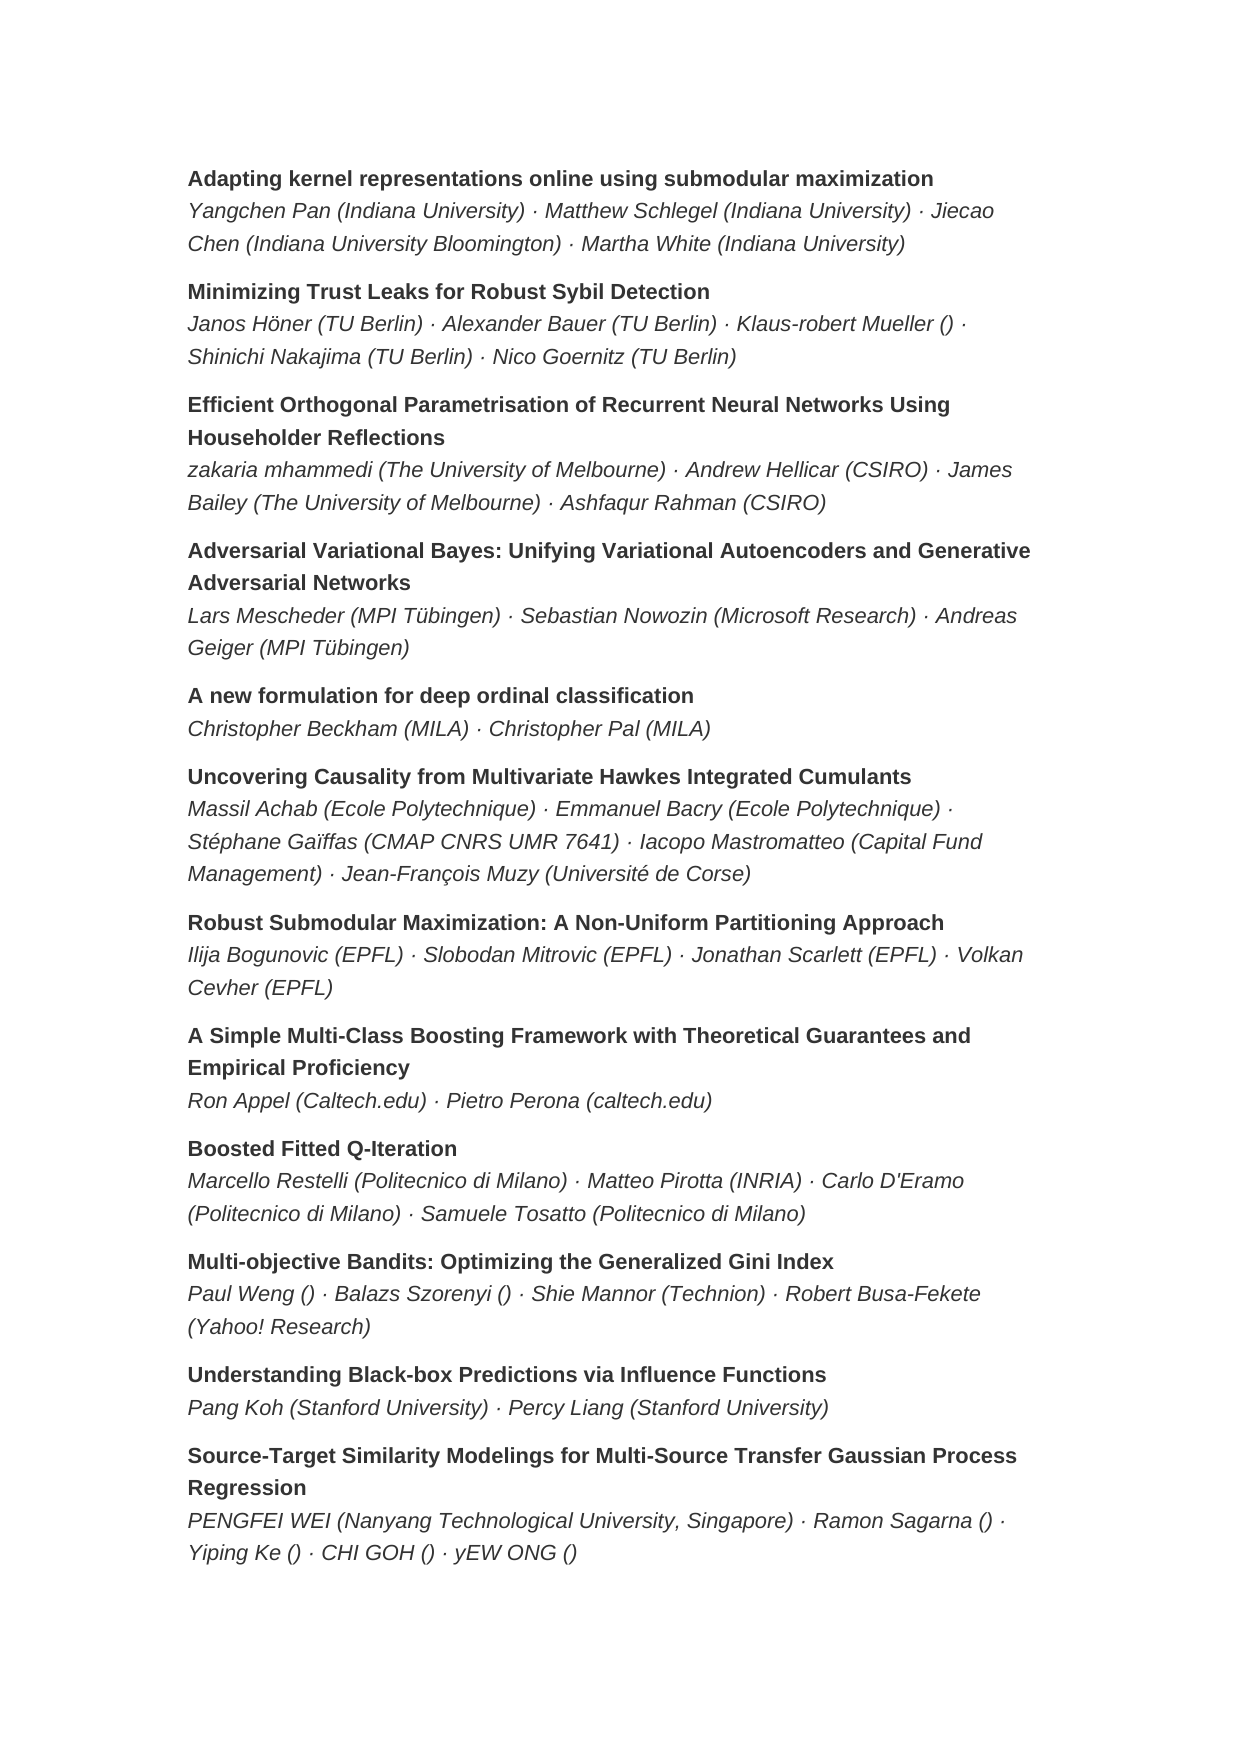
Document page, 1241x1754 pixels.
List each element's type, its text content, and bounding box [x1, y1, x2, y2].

text Adversarial Variational Bayes: Unifying Variational Autoencoders and Generative Adversarial Networks Lars Mescheder (MPI Tübingen) · Sebastian Nowozin (Microsoft Research) · Andreas Geiger (MPI Tübingen) [187, 534, 1053, 664]
text Multi-objective Bandits: Optimizing the Generalized Gini Index Paul Weng () · Balazs Szorenyi () · Shie Mannor (Technion) · Robert Busa-Fekete (Yahoo! Research) [187, 1245, 1053, 1343]
text Efficient Orthogonal Parametrisation of Recurrent Neural Networks Using Householder Reflections zakaria mhammedi (The University of Melbourne) · Andrew Hellicar (CSIRO) · James Bailey (The University of Melbourne) · Ashfaqur Rahman (CSIRO) [187, 388, 1053, 518]
text Minimizing Trust Leaks for Robust Sybil Detection Janos Höner (TU Berlin) · Alexander Bauer (TU Berlin) · Klaus-robert Mueller () · Shinichi Nakajima (TU Berlin) · Nico Goernitz (TU Berlin) [187, 275, 1053, 373]
text Adapting kernel representations online using submodular maximization Yangchen Pan (Indiana University) · Matthew Schlegel (Indiana University) · Jiecao Chen (Indiana University Bloomington) · Martha White (Indiana University) [187, 162, 1053, 259]
text Robust Submodular Maximization: A Non-Uniform Partitioning Approach Ilija Bogunovic (EPFL) · Slobodan Mitrovic (EPFL) · Jonathan Scarlett (EPFL) · Volkan Cevher (EPFL) [187, 906, 1053, 1003]
text A Simple Multi-Class Boosting Framework with Theoretical Guarantees and Empirical Proficiency Ron Appel (Caltech.edu) · Pietro Perona (caltech.edu) [187, 1019, 1053, 1116]
text Understanding Black-box Predictions via Influence Functions Pang Koh (Stanford University) · Percy Liang (Stanford University) [187, 1358, 1053, 1423]
text Uncovering Causality from Multivariate Hawkes Integrated Cumulants Massil Achab (Ecole Polytechnique) · Emmanuel Bacry (Ecole Polytechnique) · Stéphane Gaïffas (CMAP CNRS UMR 7641) · Iacopo Mastromatteo (Capital Fund Management) · Jean-François Muzy (Université de Corse) [187, 760, 1053, 890]
text Source-Target Similarity Modelings for Multi-Source Transfer Gaussian Process Regression PENGFEI WEI (Nanyang Technological University, Singapore) · Ramon Sagarna () · Yiping Ke () · CHI GOH () · yEW ONG () [187, 1439, 1053, 1569]
text A new formulation for deep ordinal classification Christopher Beckham (MILA) · Christopher Pal (MILA) [187, 679, 1053, 744]
text Boosted Fitted Q-Iteration Marcello Restelli (Politecnico di Milano) · Matteo Pirotta (INRIA) · Carlo D'Eramo (Politecnico di Milano) · Samuele Tosatto (Politecnico di Milano) [187, 1132, 1053, 1229]
